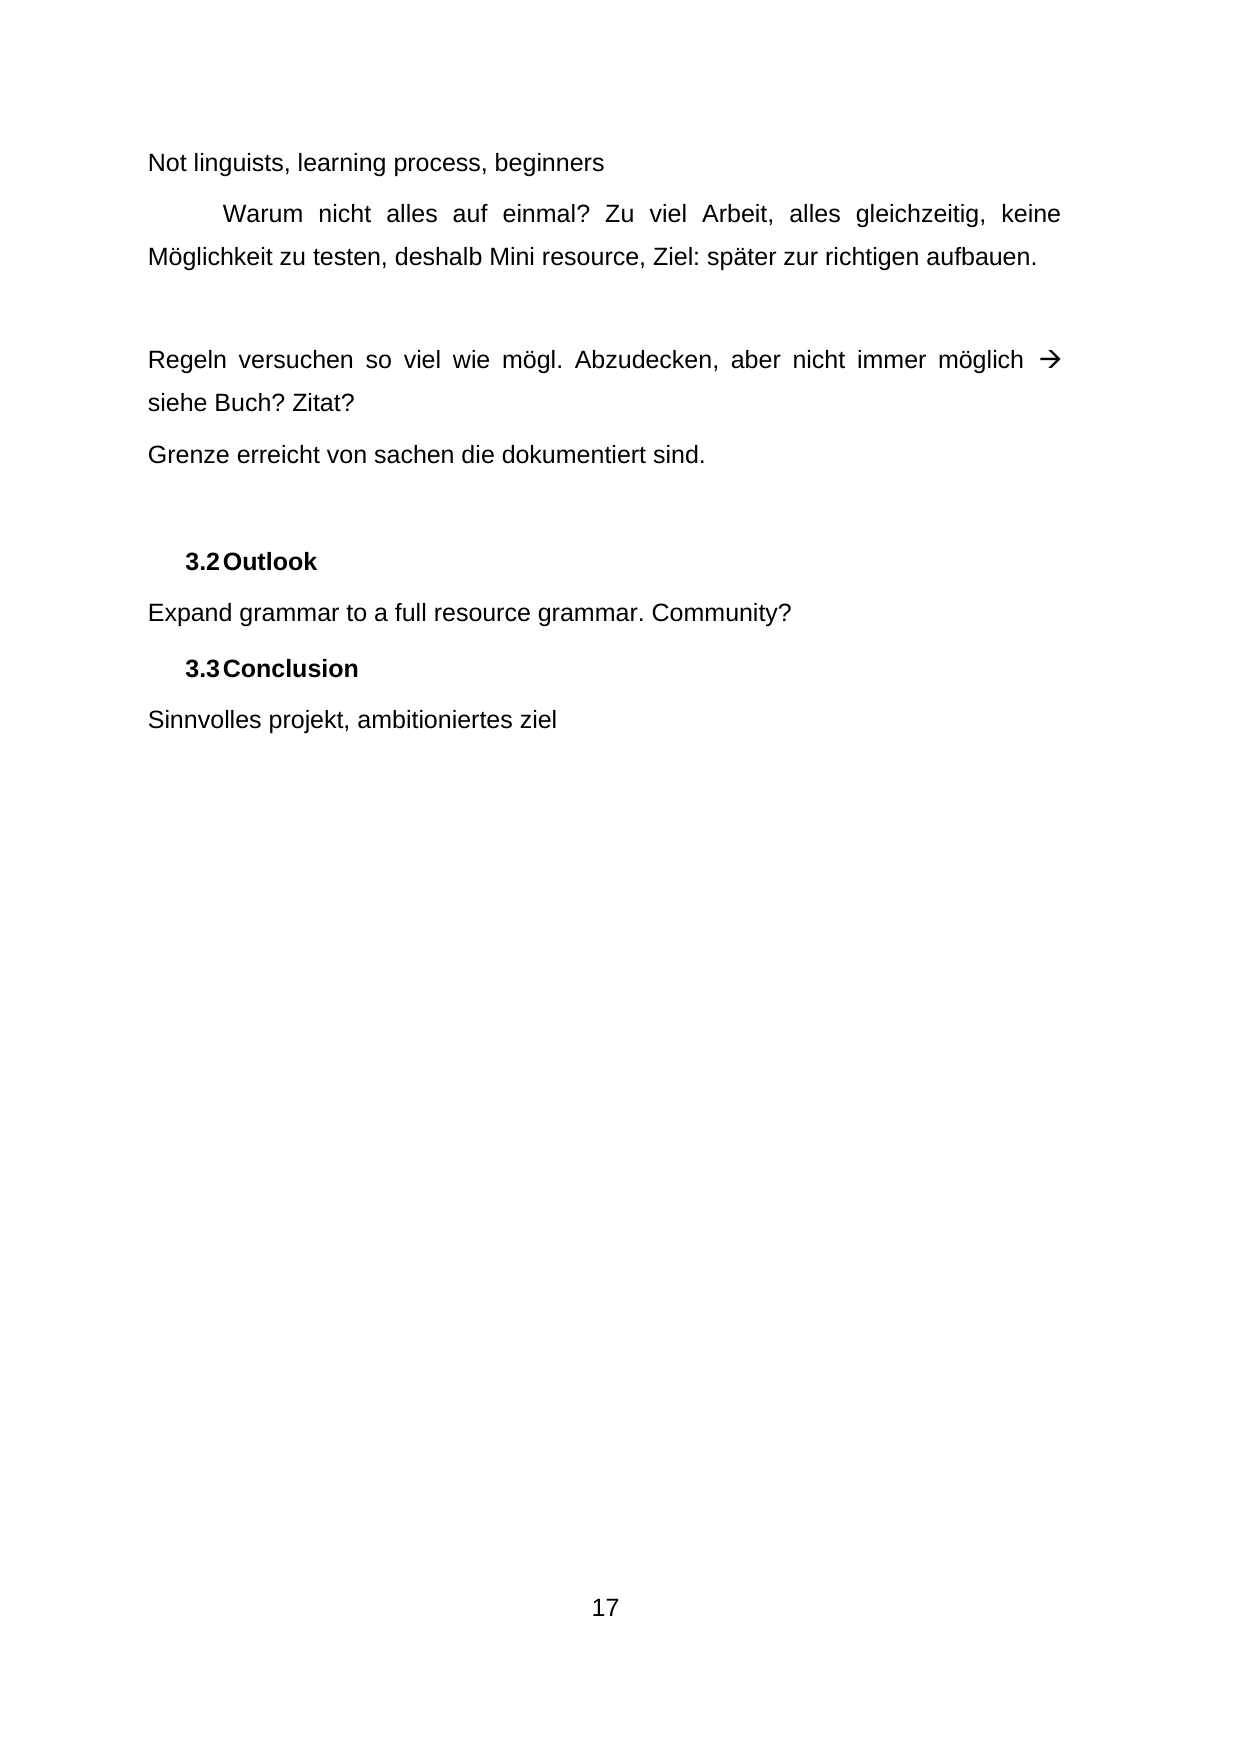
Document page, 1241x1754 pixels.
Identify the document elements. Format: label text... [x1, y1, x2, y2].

text Grenze erreicht von sachen die dokumentiert sind. [148, 440, 1063, 469]
text Warum nicht alles auf einmal? Zu viel Arbeit, alles gleichzeitig, keine Möglichkeit zu testen, deshalb Mini resource, Ziel: später zur richtigen aufbauen. [148, 199, 1063, 271]
subtitle Conclusion [185, 654, 1063, 683]
subtitle Outlook [185, 547, 1063, 576]
text Regeln versuchen so viel wie mögl. Abzudecken, aber nicht immer möglich siehe Buch? Zitat? [148, 345, 1063, 417]
text Sinnvolles projekt, ambitioniertes ziel [148, 706, 1063, 734]
text Expand grammar to a full resource grammar. Community? [148, 598, 1063, 627]
text Not linguists, learning process, beginners [148, 148, 1063, 176]
